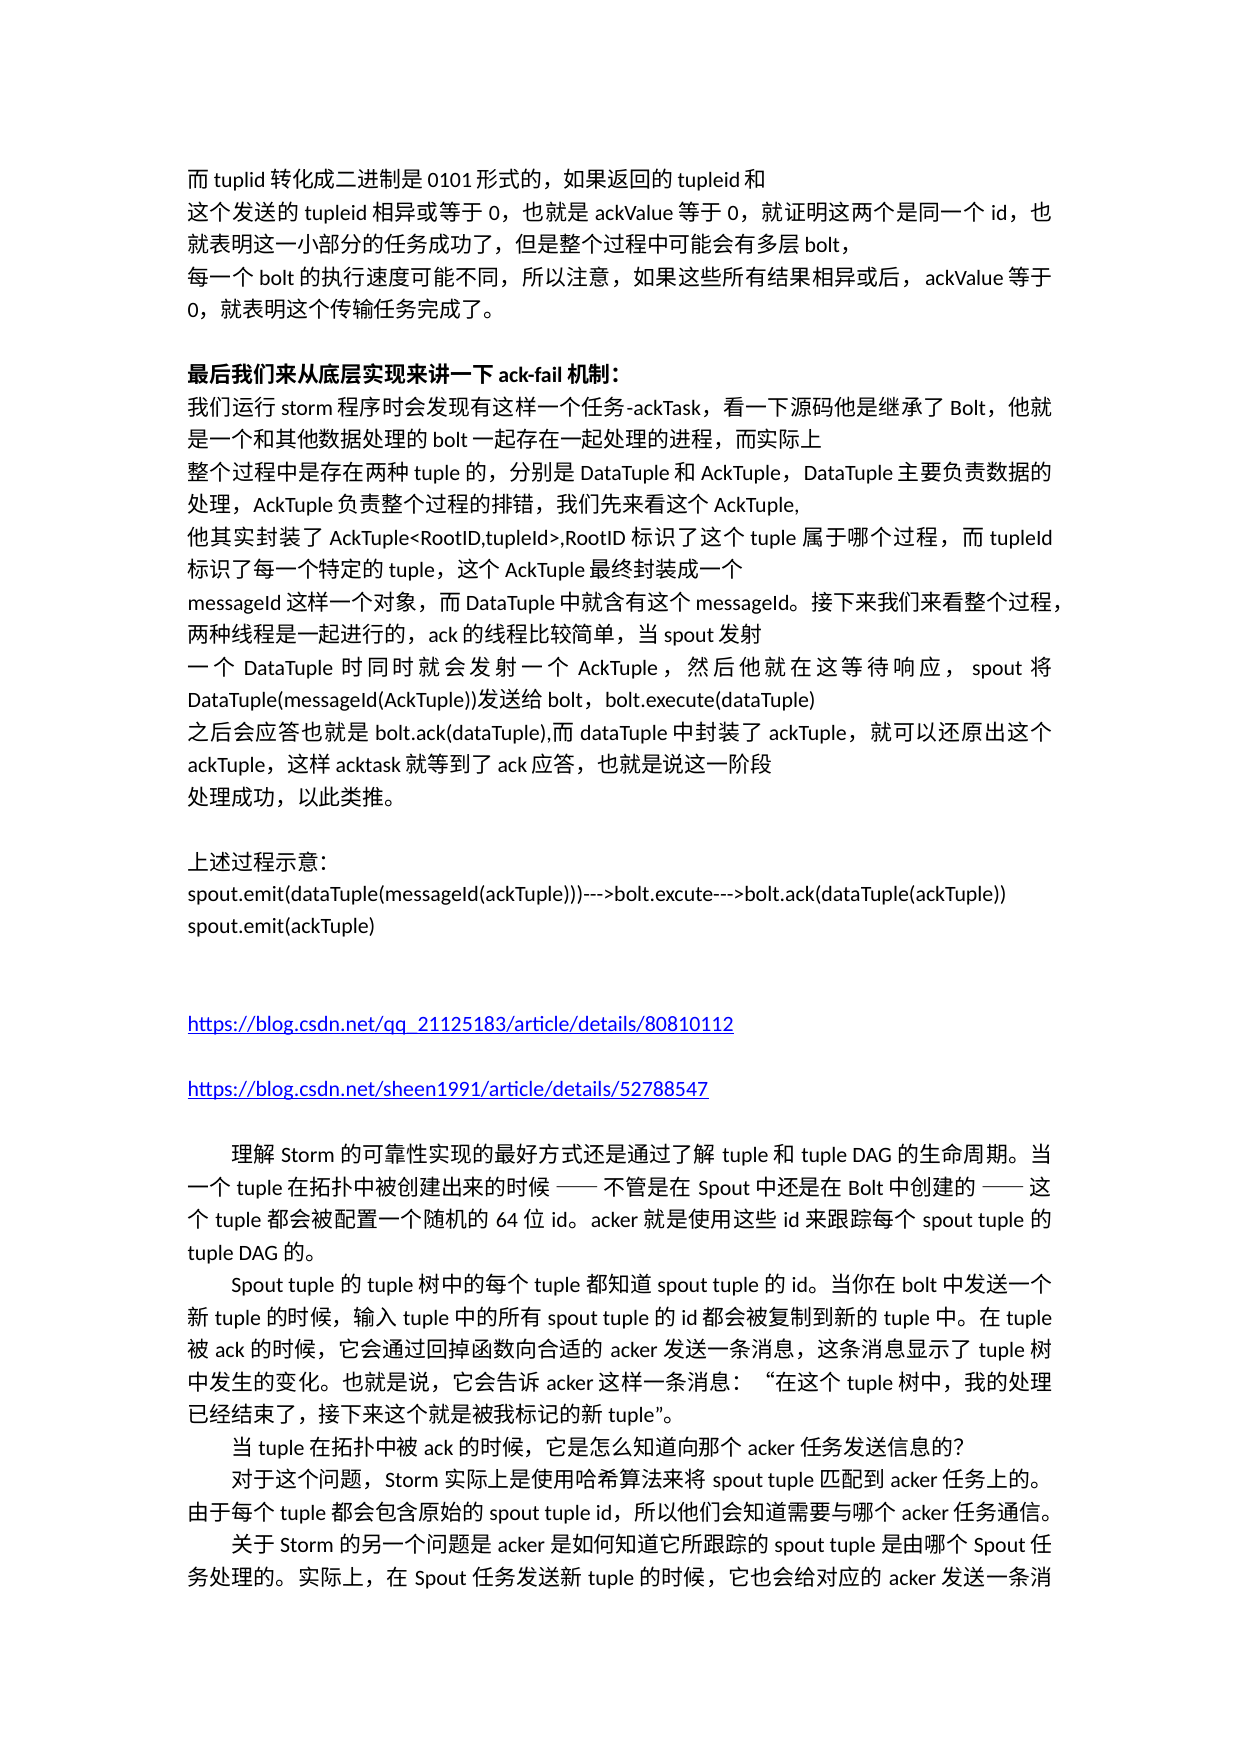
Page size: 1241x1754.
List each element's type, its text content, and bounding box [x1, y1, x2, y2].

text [187, 162, 1053, 194]
text 对于这个问题，Storm 实际上是使用哈希算法来将 spout tuple 匹配到 acker 任务上的。由于每个 tuple 都会包含原始的 spout tuple id，所以他们会知道需要与哪个 acker 任务通信。 [187, 1462, 1053, 1527]
text 每一个bolt的执行速度可能不同，所以注意，如果这些所有结果相异或后，ackValue等于0，就表明这个传输任务完成了。 [187, 259, 1053, 324]
text messageId这样一个对象，而DataTuple中就含有这个messageId。接下来我们来看整个过程，两种线程是一起进行的，ack的线程比较简单，当spout发射 [187, 584, 1053, 649]
text 之后会应答也就是bolt.ack(dataTuple),而dataTuple中封装了ackTuple，就可以还原出这个ackTuple，这样acktask就等到了ack应答，也就是说这一阶段 [187, 714, 1053, 779]
text 最后我们来从底层实现来讲一下ack-fail机制： [187, 357, 1053, 389]
text 理解 Storm 的可靠性实现的最好方式还是通过了解 tuple 和 tuple DAG 的生命周期。当一个 tuple 在拓扑中被创建出来的时候 —— 不管是在 Spout 中还是在 Bolt 中创建的 —— 这个 tuple 都会被配置一个随机的 64 位 id。acker 就是使用这些 id 来跟踪每个 spout tuple 的 tuple DAG 的。 [187, 1137, 1053, 1267]
text 一个DataTuple时同时就会发射一个AckTuple，然后他就在这等待响应，spout将DataTuple(messageId(AckTuple))发送给bolt，bolt.execute(dataTuple) [187, 649, 1053, 714]
text 处理成功，以此类推。 [187, 779, 1053, 812]
text https://blog.csdn.net/sheen1991/article/details/52788547 [187, 1072, 1053, 1104]
text https://blog.csdn.net/qq_21125183/article/details/80810112 [187, 1007, 1053, 1039]
text spout.emit(ackTuple) [187, 909, 1053, 942]
text spout.emit(dataTuple(messageId(ackTuple)))--->bolt.excute--->bolt.ack(dataTuple(ackTuple)) [187, 877, 1053, 909]
text Spout tuple 的 tuple 树中的每个 tuple 都知道 spout tuple 的 id。当你在 bolt 中发送一个新 tuple 的时候，输入 tuple 中的所有 spout tuple 的 id 都会被复制到新的 tuple 中。在 tuple 被 ack 的时候，它会通过回掉函数向合适的 acker 发送一条消息，这条消息显示了 tuple 树中发生的变化。也就是说，它会告诉 acker 这样一条消息：“在这个 tuple 树中，我的处理已经结束了，接下来这个就是被我标记的新 tuple”。 [187, 1267, 1053, 1429]
text 我们运行storm程序时会发现有这样一个任务-ackTask，看一下源码他是继承了Bolt，他就是一个和其他数据处理的bolt一起存在一起处理的进程，而实际上 [187, 389, 1053, 454]
text 当 tuple 在拓扑中被 ack 的时候，它是怎么知道向那个 acker 任务发送信息的？ [187, 1429, 1053, 1462]
text 上述过程示意： [187, 844, 1053, 877]
text 整个过程中是存在两种tuple的，分别是DataTuple和AckTuple，DataTuple主要负责数据的处理，AckTuple负责整个过程的排错，我们先来看这个AckTuple, [187, 454, 1053, 519]
text 这个发送的tupleid相异或等于0，也就是ackValue等于0，就证明这两个是同一个id，也就表明这一小部分的任务成功了，但是整个过程中可能会有多层bolt， [187, 194, 1053, 259]
text 他其实封装了AckTuple<RootID,tupleId>,RootID标识了这个tuple属于哪个过程，而tupleId标识了每一个特定的tuple，这个AckTuple最终封装成一个 [187, 519, 1053, 584]
